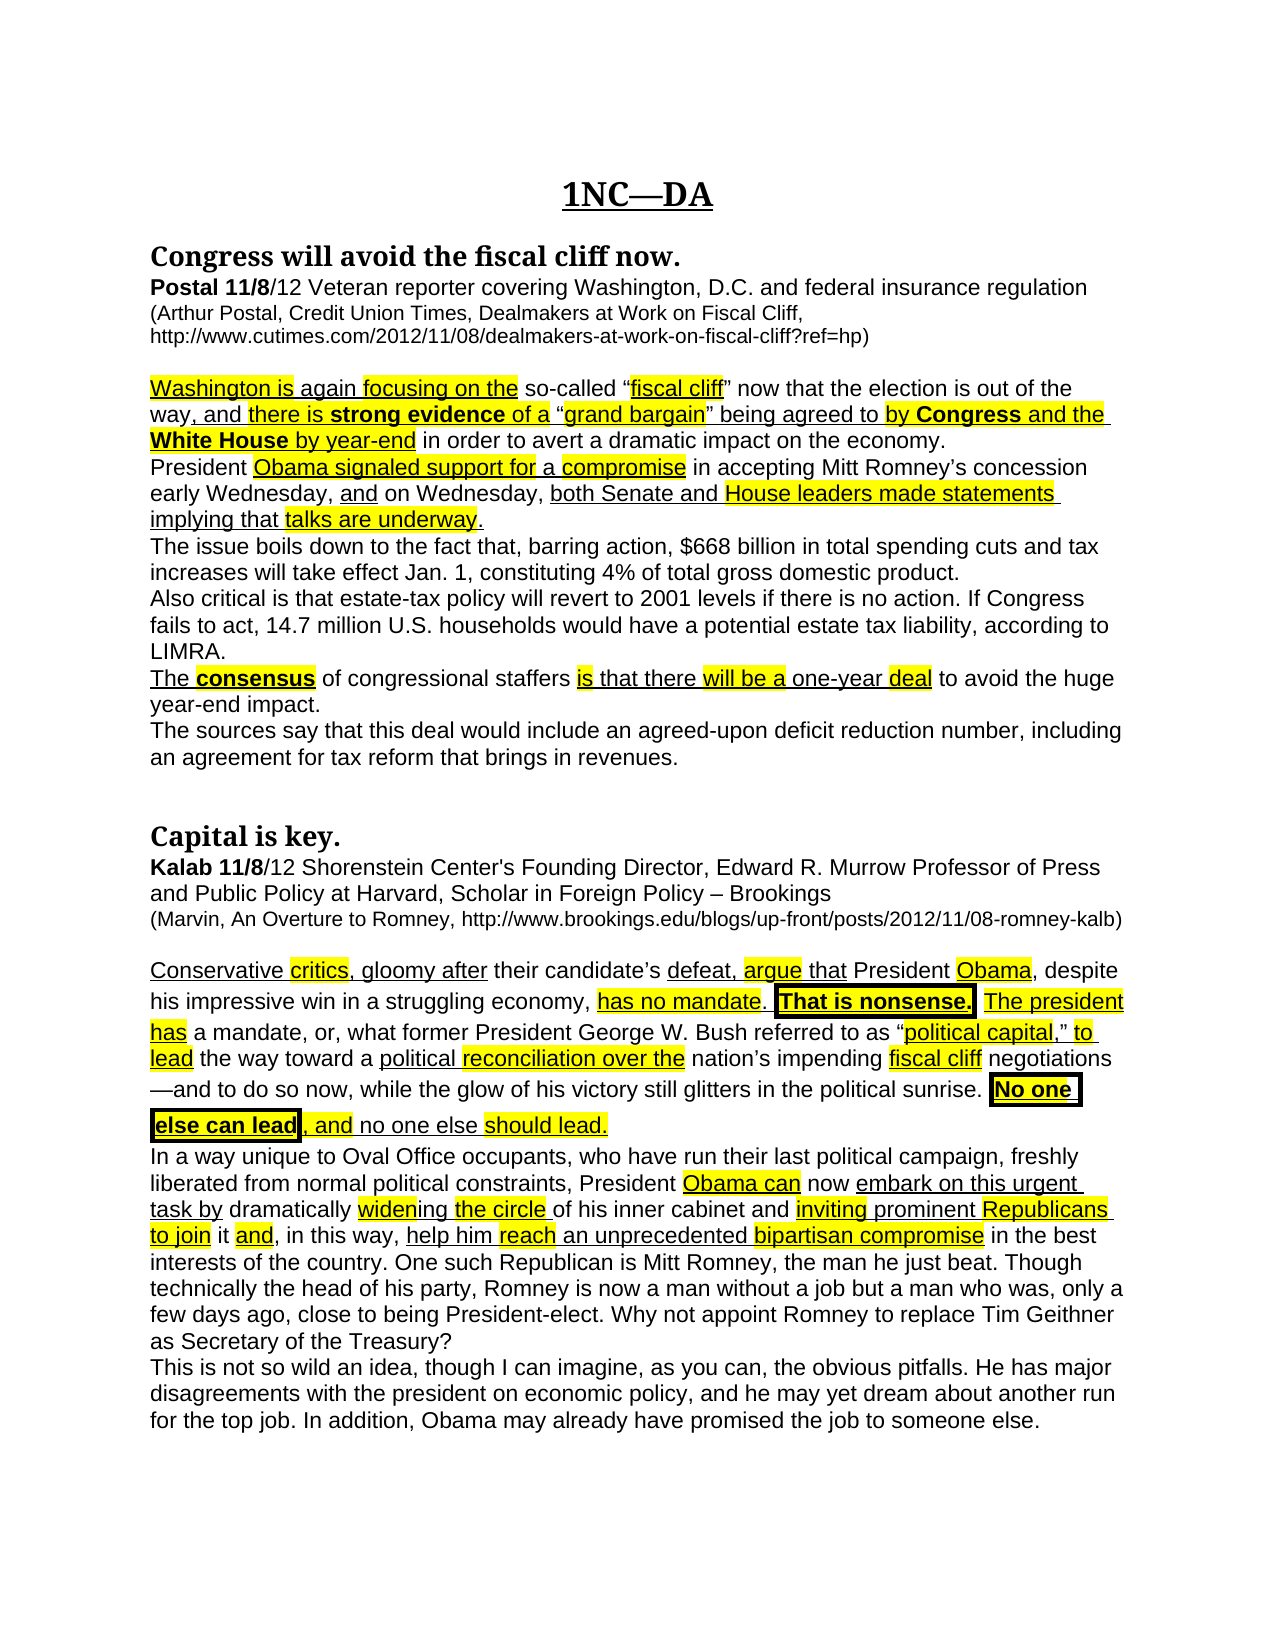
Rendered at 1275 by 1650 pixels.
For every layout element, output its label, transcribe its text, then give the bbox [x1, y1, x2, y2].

text (Marvin, An Overture to Romney, http://www.brookings.edu/blogs/up-front/posts/2012/11/08-romney-kalb) [150, 907, 1125, 931]
text The consensus of congressional staffers is that there will be a one-year deal to avoid the huge year-end impact. [150, 664, 1125, 717]
text This is not so wild an idea, though I can imagine, as you can, the obvious pitfalls. He has major disagreements with the president on economic policy, and he may yet dream about another run for the top job. In addition, Obama may already have promised the job to someone else. [150, 1354, 1125, 1433]
text The sources say that this deal would include an agreed-upon deficit reduction number, including an agreement for tax reform that brings in revenues. [150, 717, 1125, 770]
text President Obama signaled support for a compromise in accepting Mitt Romney’s concession early Wednesday, and on Wednesday, both Senate and House leaders made statements implying that talks are underway. [150, 454, 1125, 533]
text In a way unique to Oval Office occupants, who have run their last political campaign, freshly liberated from normal political constraints, President Obama can now embark on this urgent task by dramatically widening the circle of his inner cabinet and inviting prominent Republicans to join it and, in this way, help him reach an unprecedented bipartisan compromise in the best interests of the country. One such Republican is Mitt Romney, the man he just beat. Though technically the head of his party, Romney is now a man without a job but a man who was, only a few days ago, close to being President-elect. Why not appoint Romney to replace Tim Geithner as Secretary of the Treasury? [150, 1143, 1125, 1354]
subtitle Capital is key. [150, 817, 1125, 854]
text Conservative critics, gloomy after their candidate’s defeat, argue that President Obama, despite his impressive win in a struggling economy, has no mandate. That is nonsense. The president has a mandate, or, what former President George W. Bush referred to as “political capital,” to lead the way toward a political reconciliation over the nation’s impending fiscal cliff negotiations—and to do so now, while the glow of his victory still glitters in the political sunrise. No one else can lead, and no one else should lead. [150, 957, 1125, 1143]
text Also critical is that estate-tax policy will revert to 2001 levels if there is no action. If Congress fails to act, 14.7 million U.S. households would have a potential estate tax liability, according to LIMRA. [150, 585, 1125, 664]
text Washington is again focusing on the so-called “fiscal cliff” now that the election is out of the way, and there is strong evidence of a “grand bargain” being agreed to by Congress and the White House by year-end in order to avert a dramatic impact on the economy. [150, 374, 1125, 454]
text Kalab 11/8/12 Shorenstein Center's Founding Director, Edward R. Murrow Professor of Press and Public Policy at Harvard, Scholar in Foreign Policy – Brookings [150, 854, 1125, 907]
subtitle 1NC—DA [150, 171, 1125, 216]
text Postal 11/8/12 Veteran reporter covering Washington, D.C. and federal insurance regulation [150, 274, 1125, 300]
text (Arthur Postal, Credit Union Times, Dealmakers at Work on Fiscal Cliff, http://www.cutimes.com/2012/11/08/dealmakers-at-work-on-fiscal-cliff?ref=hp) [150, 300, 1125, 348]
text The issue boils down to the fact that, barring action, $668 billion in total spending cuts and tax increases will take effect Jan. 1, constituting 4% of total gross domestic product. [150, 533, 1125, 585]
subtitle Congress will avoid the fiscal cliff now. [150, 237, 1125, 274]
